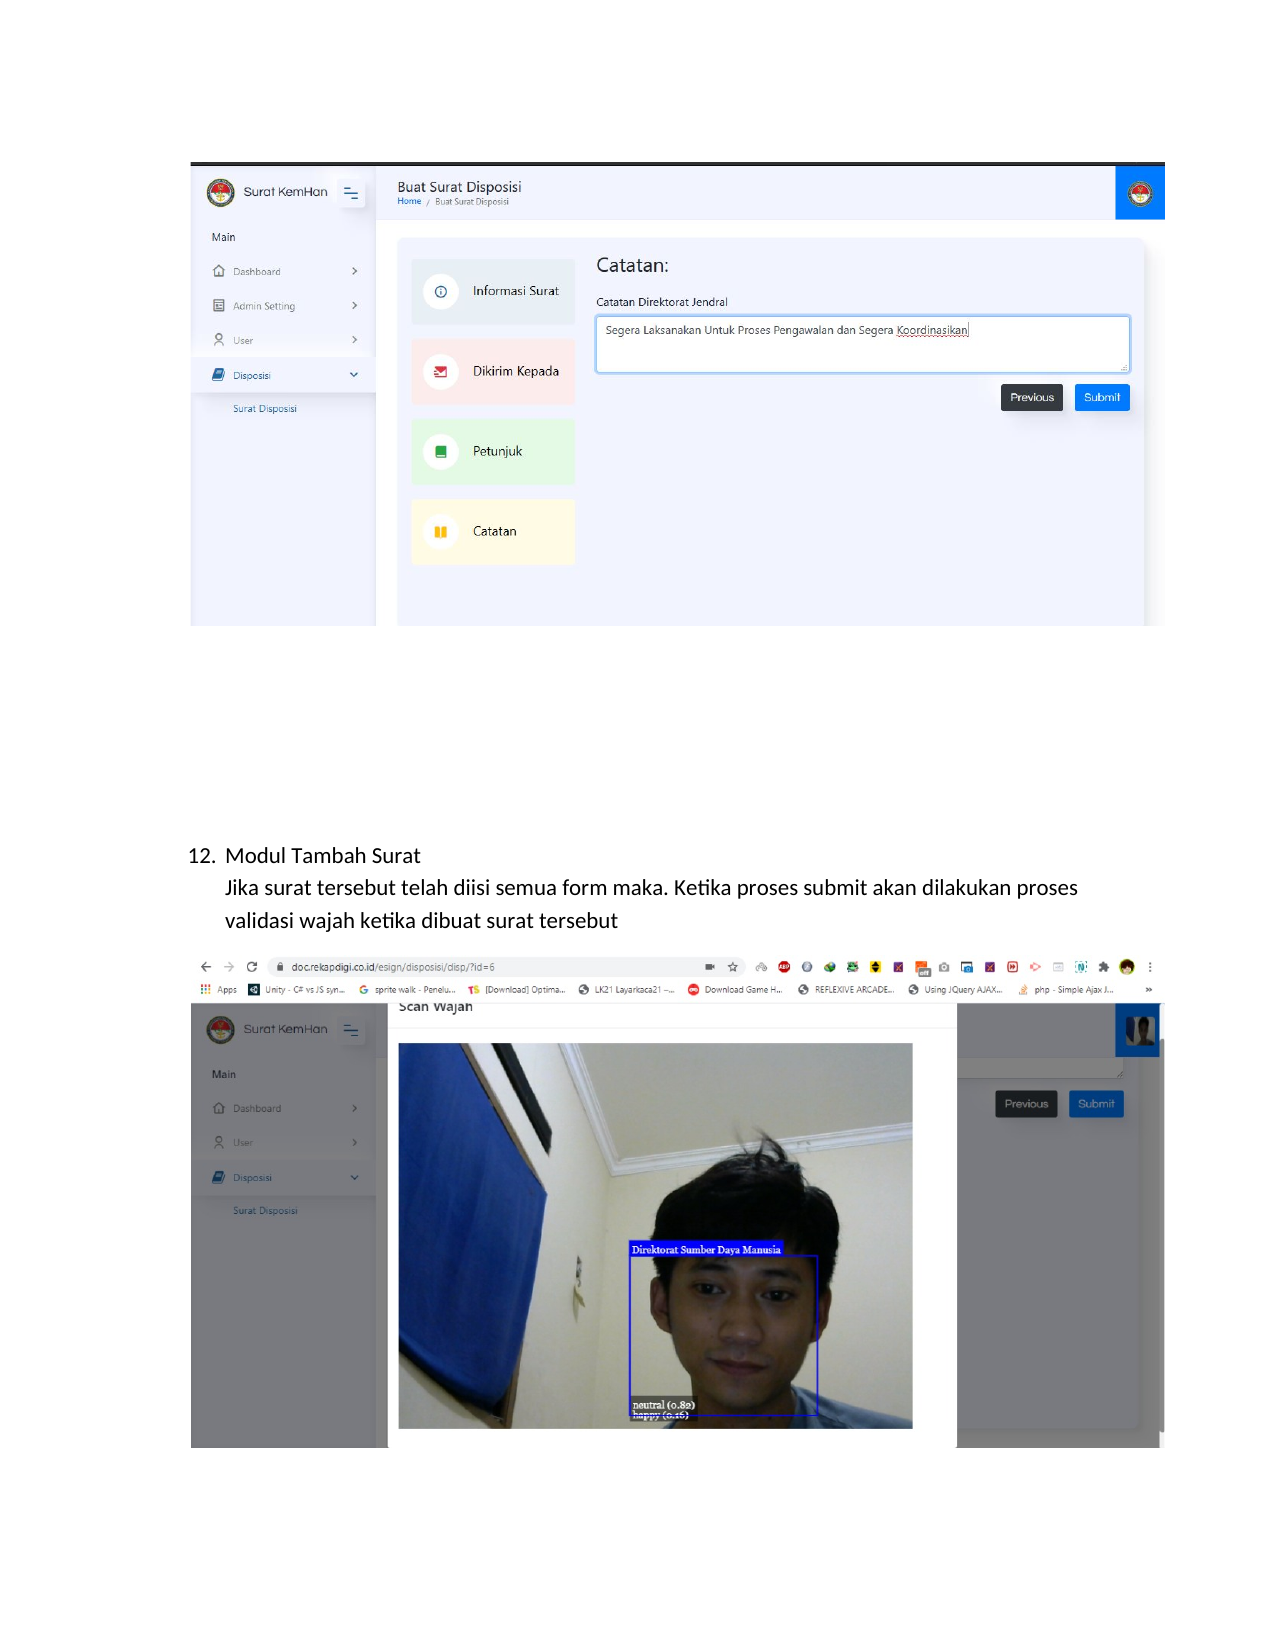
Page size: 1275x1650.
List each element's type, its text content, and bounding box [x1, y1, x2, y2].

picture [191, 955, 1165, 1448]
picture [190, 162, 1165, 626]
list Modul Tambah Surat [187, 841, 1125, 869]
list Jika surat tersebut telah diisi semua form maka. Ketika proses submit akan dilakukan proses validasi wajah ketika dibuat surat tersebut [225, 873, 1125, 934]
